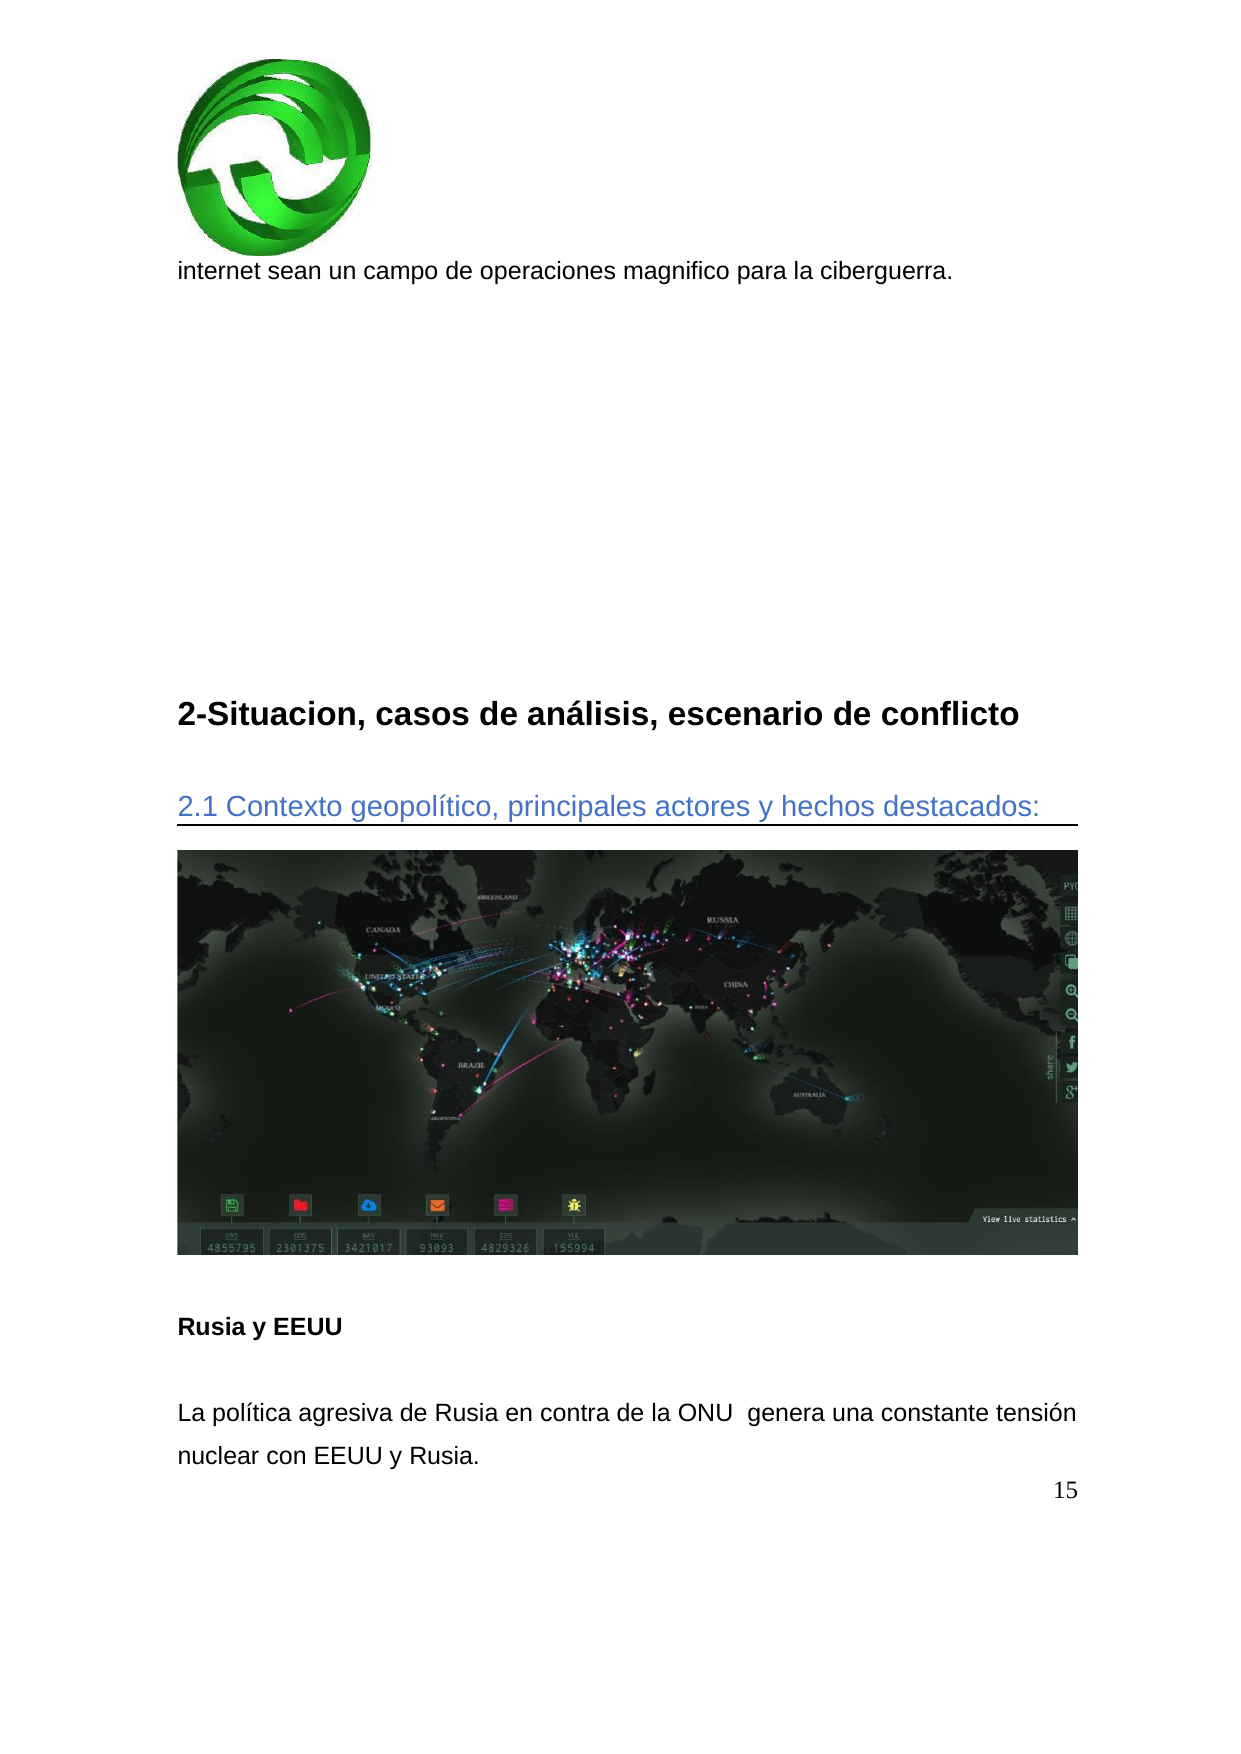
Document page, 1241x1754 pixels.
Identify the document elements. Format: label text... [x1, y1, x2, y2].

text Rusia y EEUU [177, 1312, 1078, 1341]
text La política agresiva de Rusia en contra de la ONU genera una constante tensión nuclear con EEUU y Rusia. [177, 1398, 1078, 1470]
picture [177, 59, 441, 256]
title 2-Situacion, casos de análisis, escenario de conflicto [177, 694, 1078, 732]
picture [177, 850, 1078, 1255]
text 2.1 Contexto geopolítico, principales actores y hechos destacados: [177, 789, 1078, 824]
